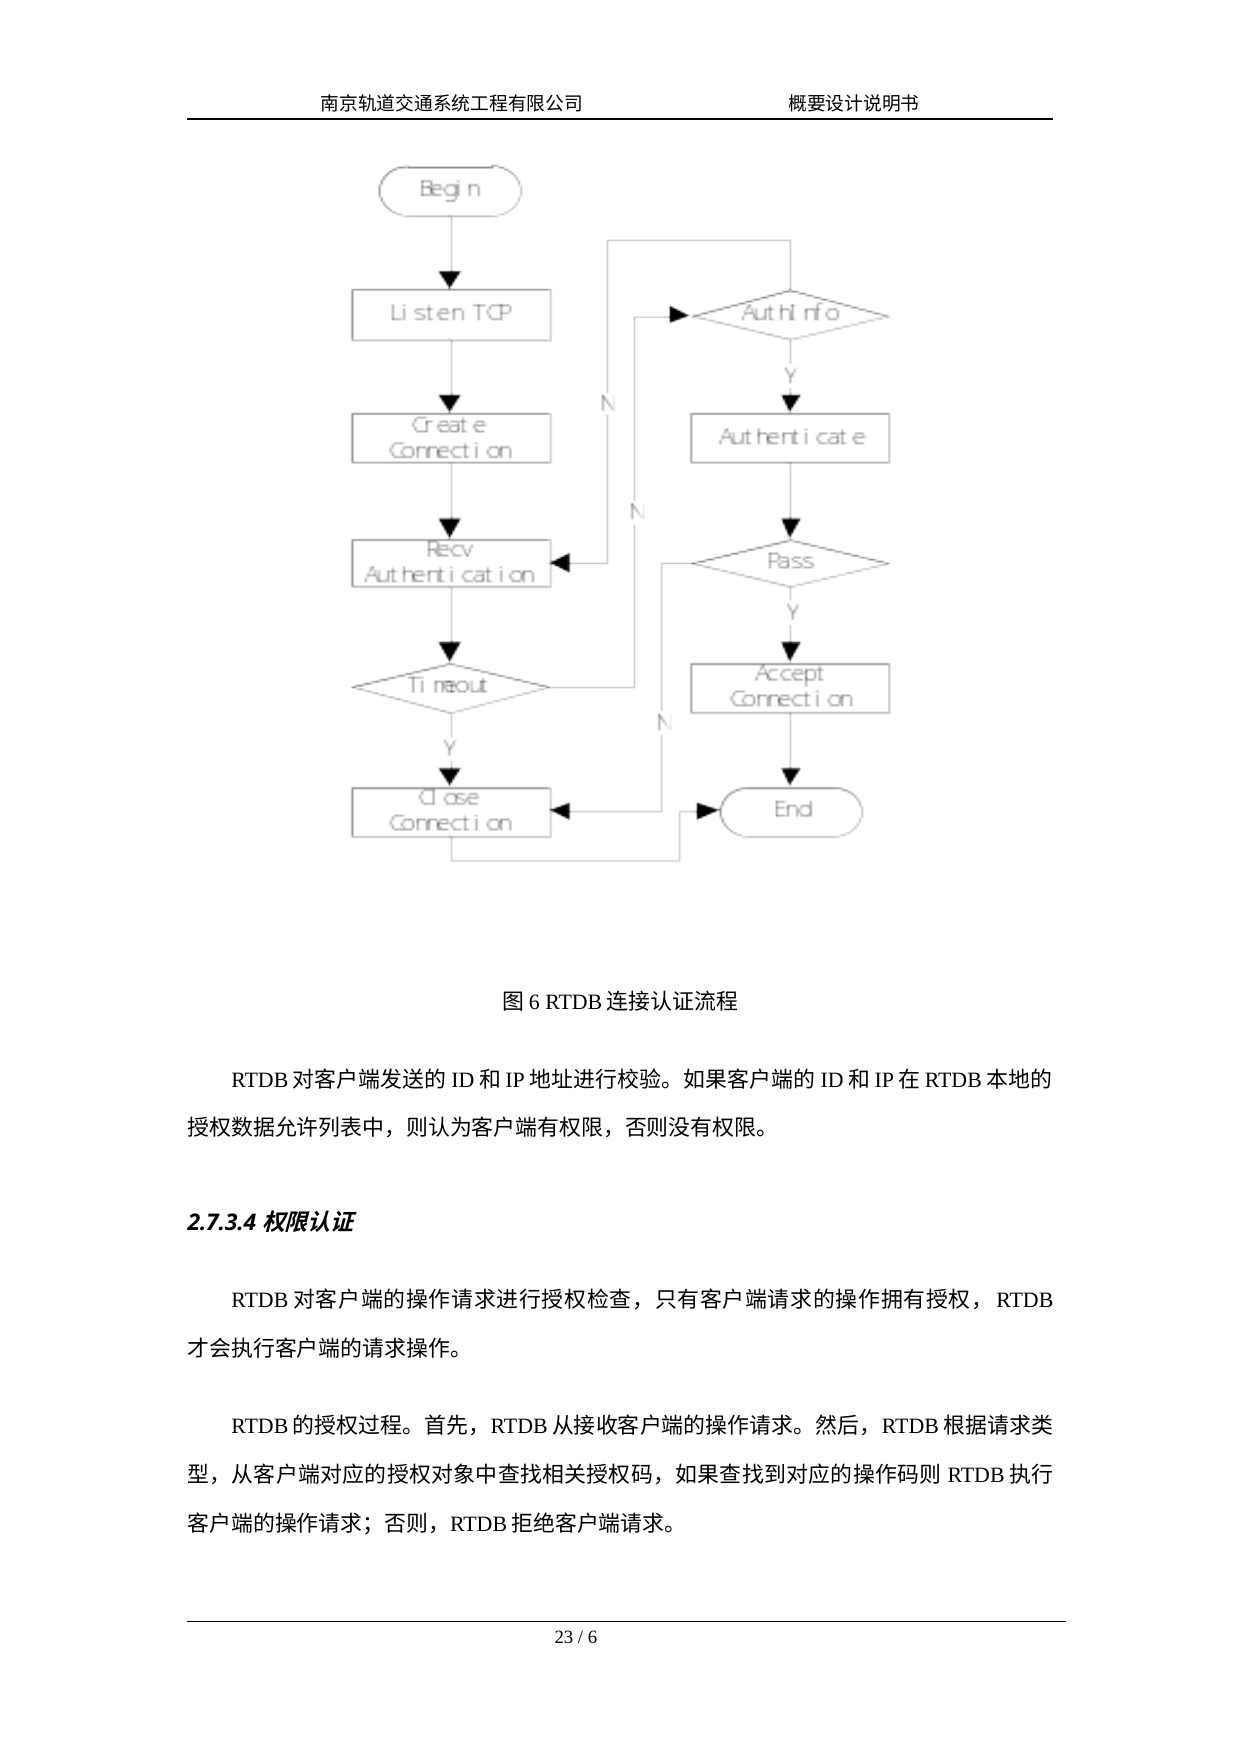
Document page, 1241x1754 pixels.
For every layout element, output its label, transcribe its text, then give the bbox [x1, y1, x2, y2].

subtitle 2.7.3.4 权限认证 [187, 1187, 1053, 1252]
text RTDB对客户端的操作请求进行授权检查，只有客户端请求的操作拥有授权，RTDB才会执行客户端的请求操作。 [187, 1282, 1053, 1363]
text 图6 RTDB连接认证流程 [187, 984, 1053, 1016]
text RTDB的授权过程。首先，RTDB从接收客户端的操作请求。然后，RTDB根据请求类型，从客户端对应的授权对象中查找相关授权码，如果查找到对应的操作码则RTDB执行客户端的操作请求；否则，RTDB拒绝客户端请求。 [187, 1408, 1053, 1538]
text RTDB对客户端发送的ID和IP地址进行校验。如果客户端的ID和IP在RTDB本地的授权数据允许列表中，则认为客户端有权限，否则没有权限。 [187, 1061, 1053, 1142]
